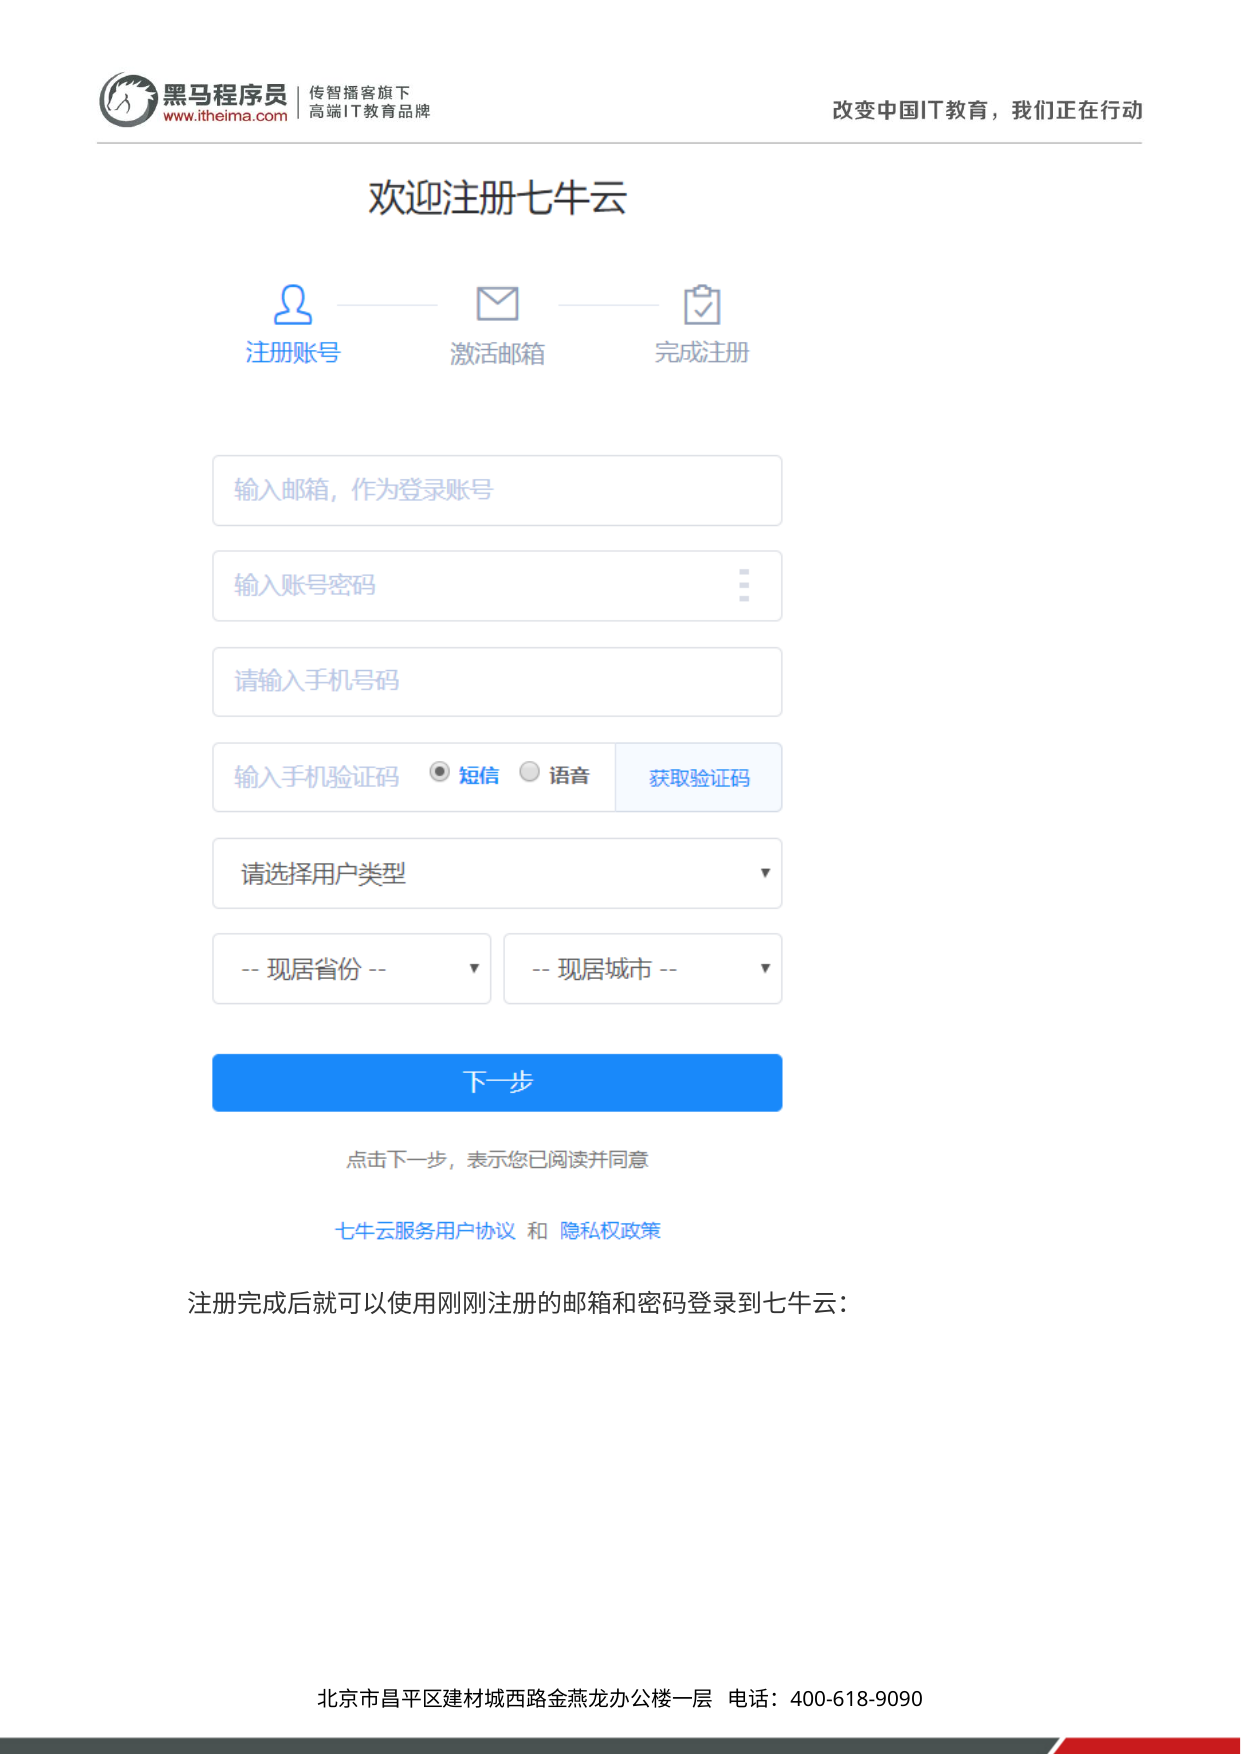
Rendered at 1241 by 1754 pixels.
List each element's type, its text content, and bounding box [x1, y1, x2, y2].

text 注册完成后就可以使用刚刚注册的邮箱和密码登录到七牛云： [187, 1284, 1053, 1320]
picture [0, 1678, 1241, 1754]
picture [0, 1, 1241, 151]
picture [187, 162, 1241, 1261]
